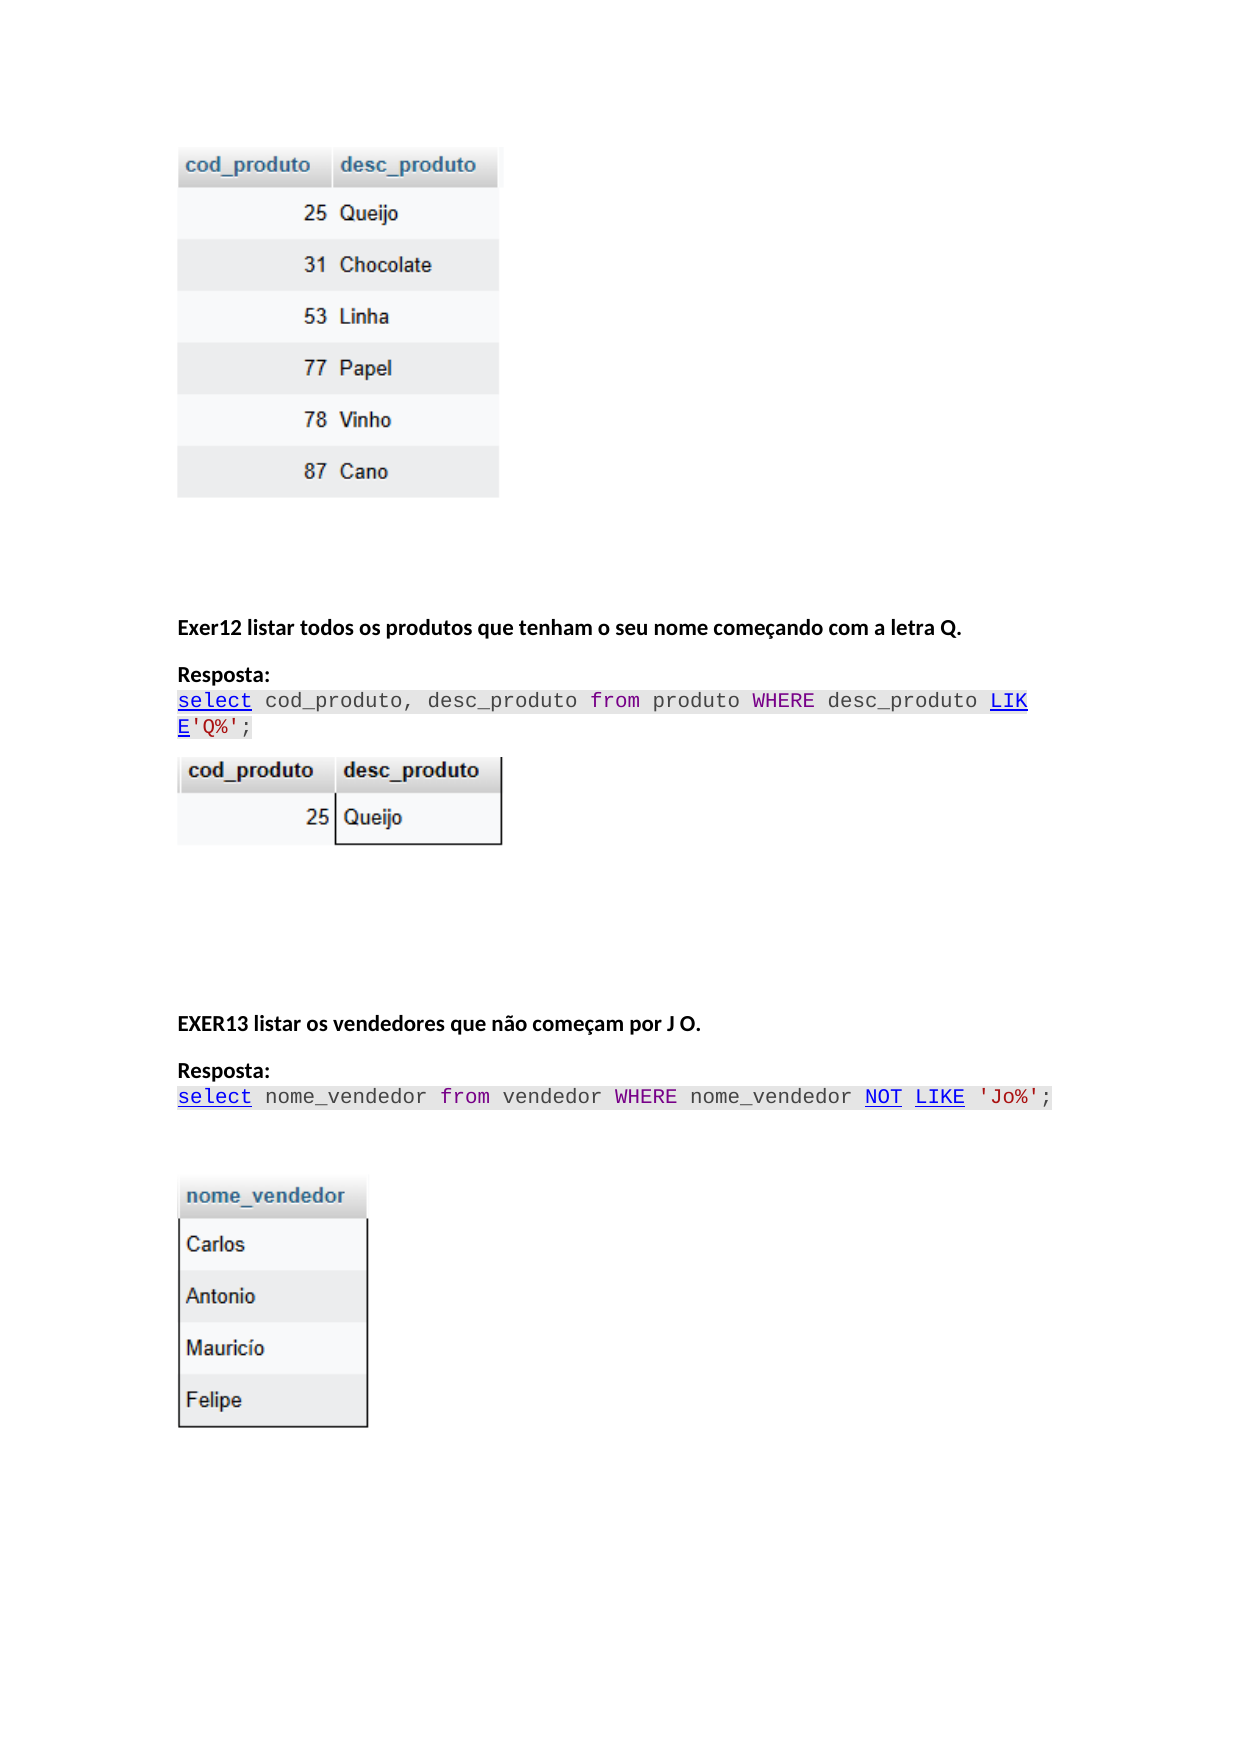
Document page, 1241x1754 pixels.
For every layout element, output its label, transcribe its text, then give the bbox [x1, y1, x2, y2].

picture [177, 147, 504, 501]
picture [177, 1170, 370, 1431]
text Resposta: select cod_produto, desc_produto from produto WHERE desc_produto LIKE'Q%'; [177, 660, 1063, 739]
text EXER13 listar os vendedores que não começam por J O. [177, 1009, 1063, 1037]
text Resposta: select nome_vendedor from vendedor WHERE nome_vendedor NOT LIKE 'Jo%'; [177, 1056, 1063, 1110]
picture [177, 757, 504, 850]
text Exer12 listar todos os produtos que tenham o seu nome começando com a letra Q. [177, 613, 1063, 641]
